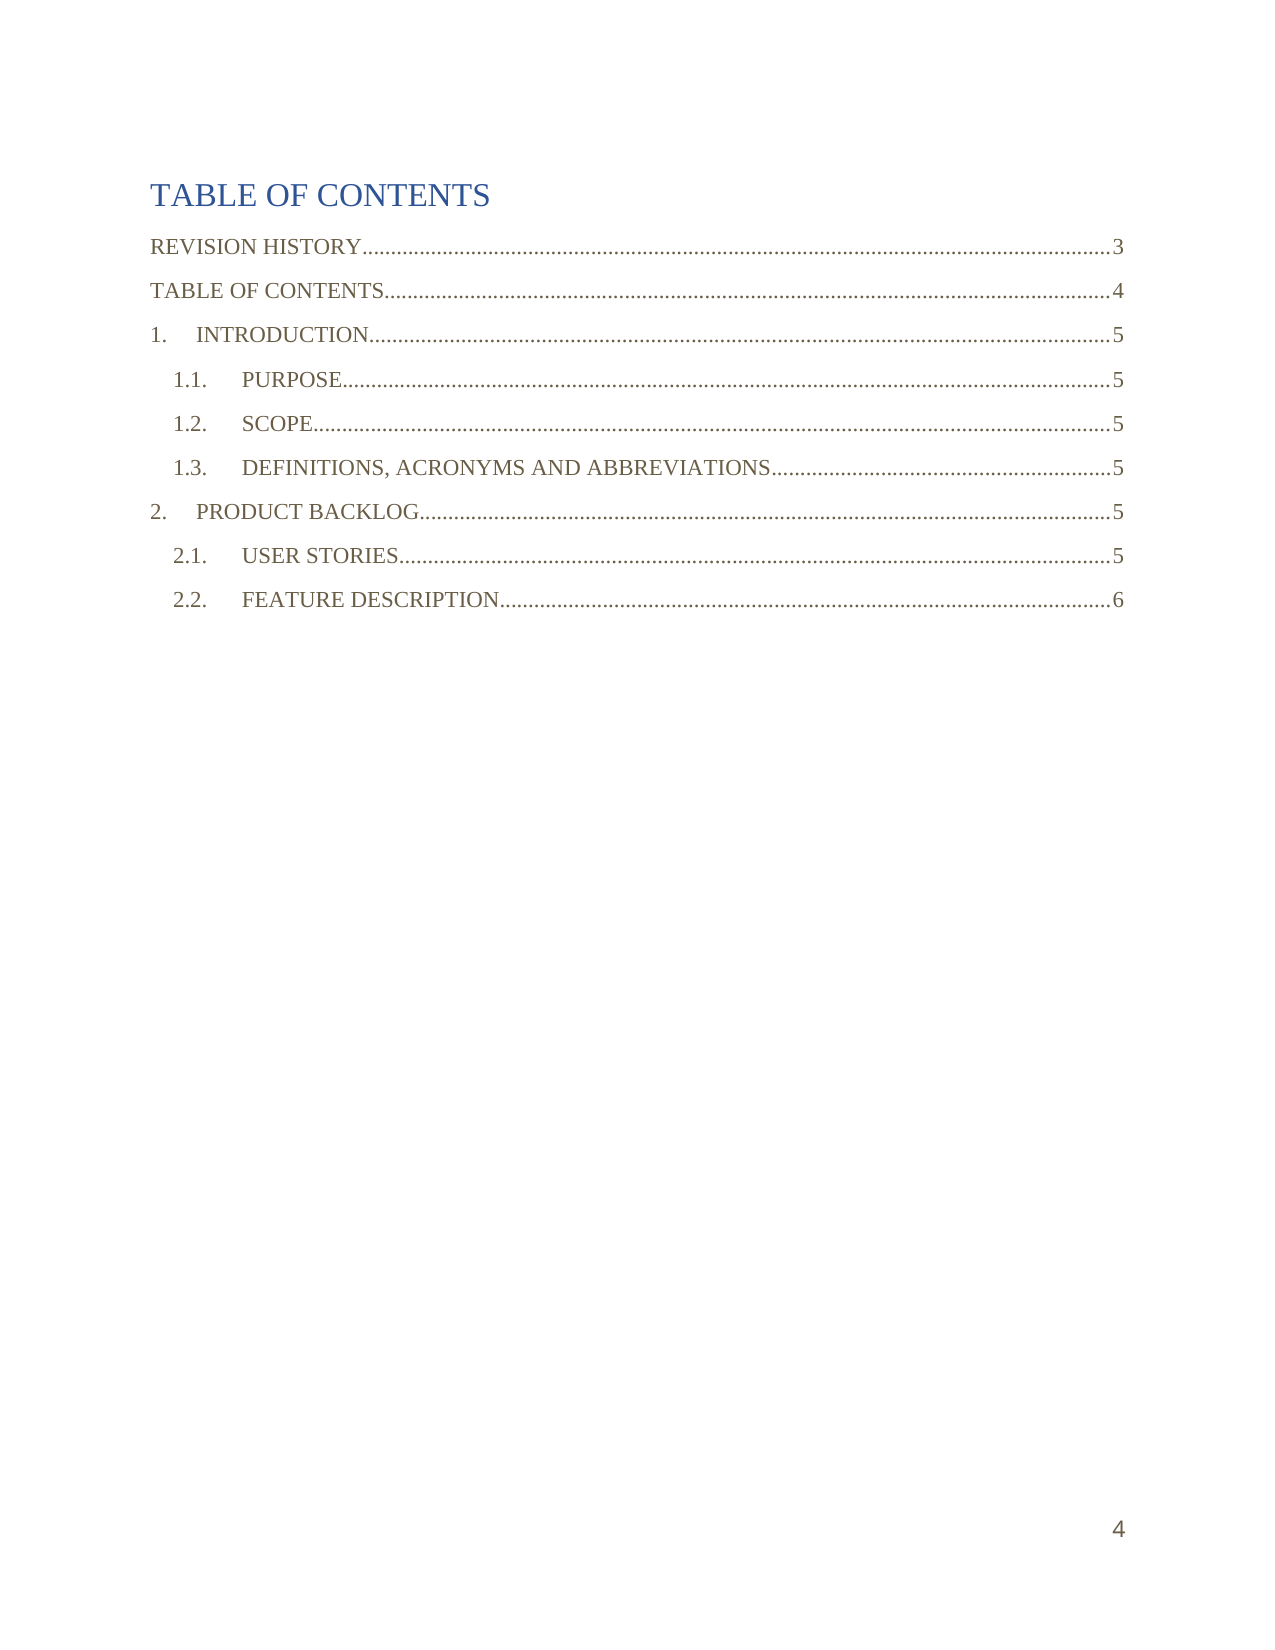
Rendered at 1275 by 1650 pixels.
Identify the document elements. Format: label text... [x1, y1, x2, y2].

text TABLE OF CONTENTS 4 [150, 277, 1125, 304]
text 2.1. USER STORIES 5 [173, 542, 1125, 568]
text 1.1. PURPOSE 5 [173, 366, 1125, 392]
subtitle TABLE OF CONTENTS [150, 175, 1125, 213]
text 2. PRODUCT BACKLOG 5 [150, 498, 1125, 524]
text 1.3. DEFINITIONS, ACRONYMS AND ABBREVIATIONS 5 [173, 454, 1125, 480]
text 1. INTRODUCTION 5 [150, 322, 1125, 348]
text 1.2. SCOPE 5 [173, 410, 1125, 436]
text REVISION HISTORY 3 [150, 233, 1125, 260]
text 2.2. FEATURE DESCRIPTION 6 [173, 586, 1125, 612]
